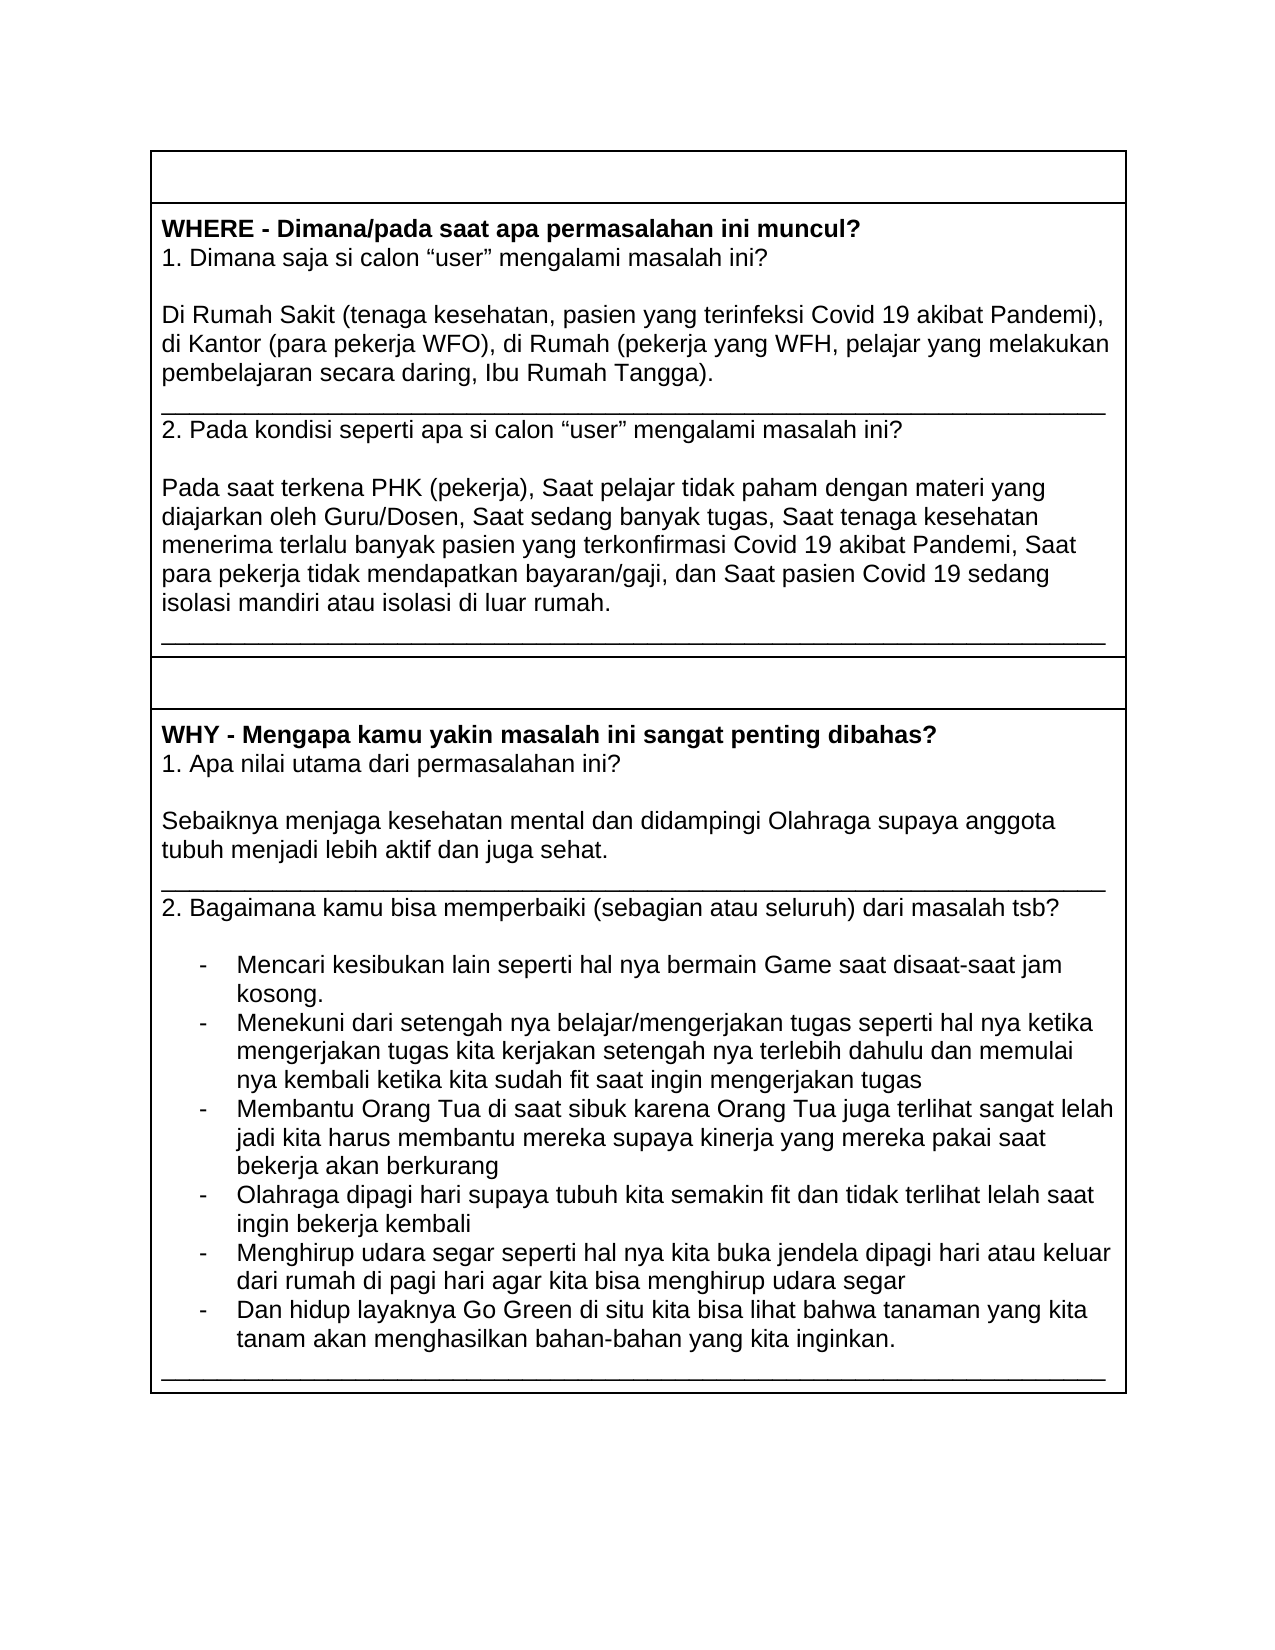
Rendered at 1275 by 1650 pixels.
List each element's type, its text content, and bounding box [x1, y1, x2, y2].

table_cell [152, 658, 1125, 707]
table_cell WHERE - Dimana/pada saat apa permasalahan ini muncul? 1. Dimana saja si calon “user” mengalami masalah ini? Di Rumah Sakit (tenaga kesehatan, pasien yang terinfeksi Covid 19 akibat Pandemi), di Kantor (para pekerja WFO), di Rumah (pekerja yang WFH, pelajar yang melakukan pembelajaran secara daring, Ibu Rumah Tangga). ____________________________________________________________________ 2. Pada kondisi seperti apa si calon “user” mengalami masalah ini? Pada saat terkena PHK (pekerja), Saat pelajar tidak paham dengan materi yang diajarkan oleh Guru/Dosen, Saat sedang banyak tugas, Saat tenaga kesehatan menerima terlalu banyak pasien yang terkonfirmasi Covid 19 akibat Pandemi, Saat para pekerja tidak mendapatkan bayaran/gaji, dan Saat pasien Covid 19 sedang isolasi mandiri atau isolasi di luar rumah. ____________________________________________________________________ [152, 204, 1125, 656]
table_cell [152, 152, 1125, 202]
table_cell WHY - Mengapa kamu yakin masalah ini sangat penting dibahas? 1. Apa nilai utama dari permasalahan ini? Sebaiknya menjaga kesehatan mental dan didampingi Olahraga supaya anggota tubuh menjadi lebih aktif dan juga sehat. ____________________________________________________________________ 2. Bagaimana kamu bisa memperbaiki (sebagian atau seluruh) dari masalah tsb? Mencari kesibukan lain seperti hal nya bermain Game saat disaat-saat jam kosong. Menekuni dari setengah nya belajar/mengerjakan tugas seperti hal nya ketika mengerjakan tugas kita kerjakan setengah nya terlebih dahulu dan memulai nya kembali ketika kita sudah fit saat ingin mengerjakan tugas Membantu Orang Tua di saat sibuk karena Orang Tua juga terlihat sangat lelah jadi kita harus membantu mereka supaya kinerja yang mereka pakai saat bekerja akan berkurang Olahraga dipagi hari supaya tubuh kita semakin fit dan tidak terlihat lelah saat ingin bekerja kembali Menghirup udara segar seperti hal nya kita buka jendela dipagi hari atau keluar dari rumah di pagi hari agar kita bisa menghirup udara segar Dan hidup layaknya Go Green di situ kita bisa lihat bahwa tanaman yang kita tanam akan menghasilkan bahan-bahan yang kita inginkan. ____________________________________________________________________ [152, 710, 1125, 1392]
